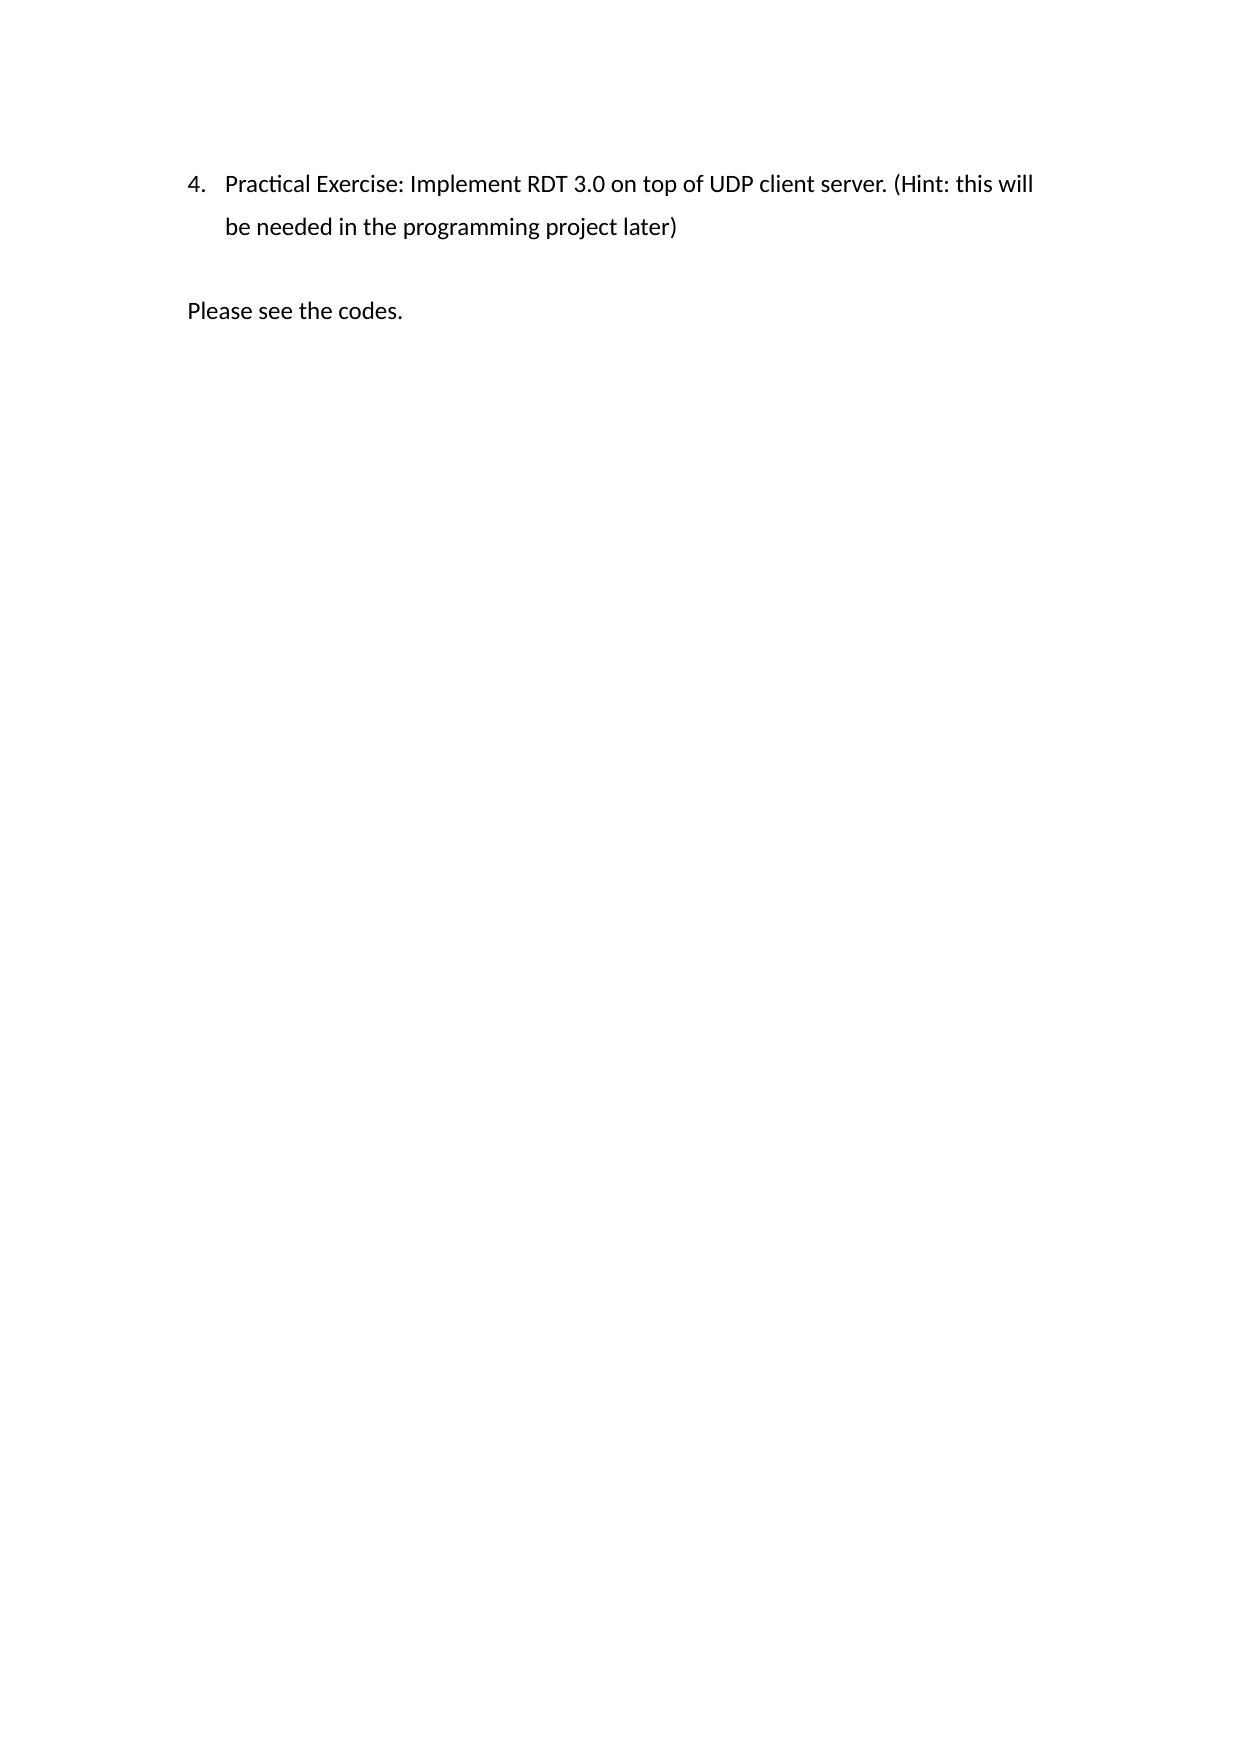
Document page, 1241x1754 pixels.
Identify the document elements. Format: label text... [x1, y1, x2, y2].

text Please see the codes. [187, 292, 1053, 329]
list Practical Exercise: Implement RDT 3.0 on top of UDP client server. (Hint: this will be needed in the programming project later) [187, 164, 1053, 245]
